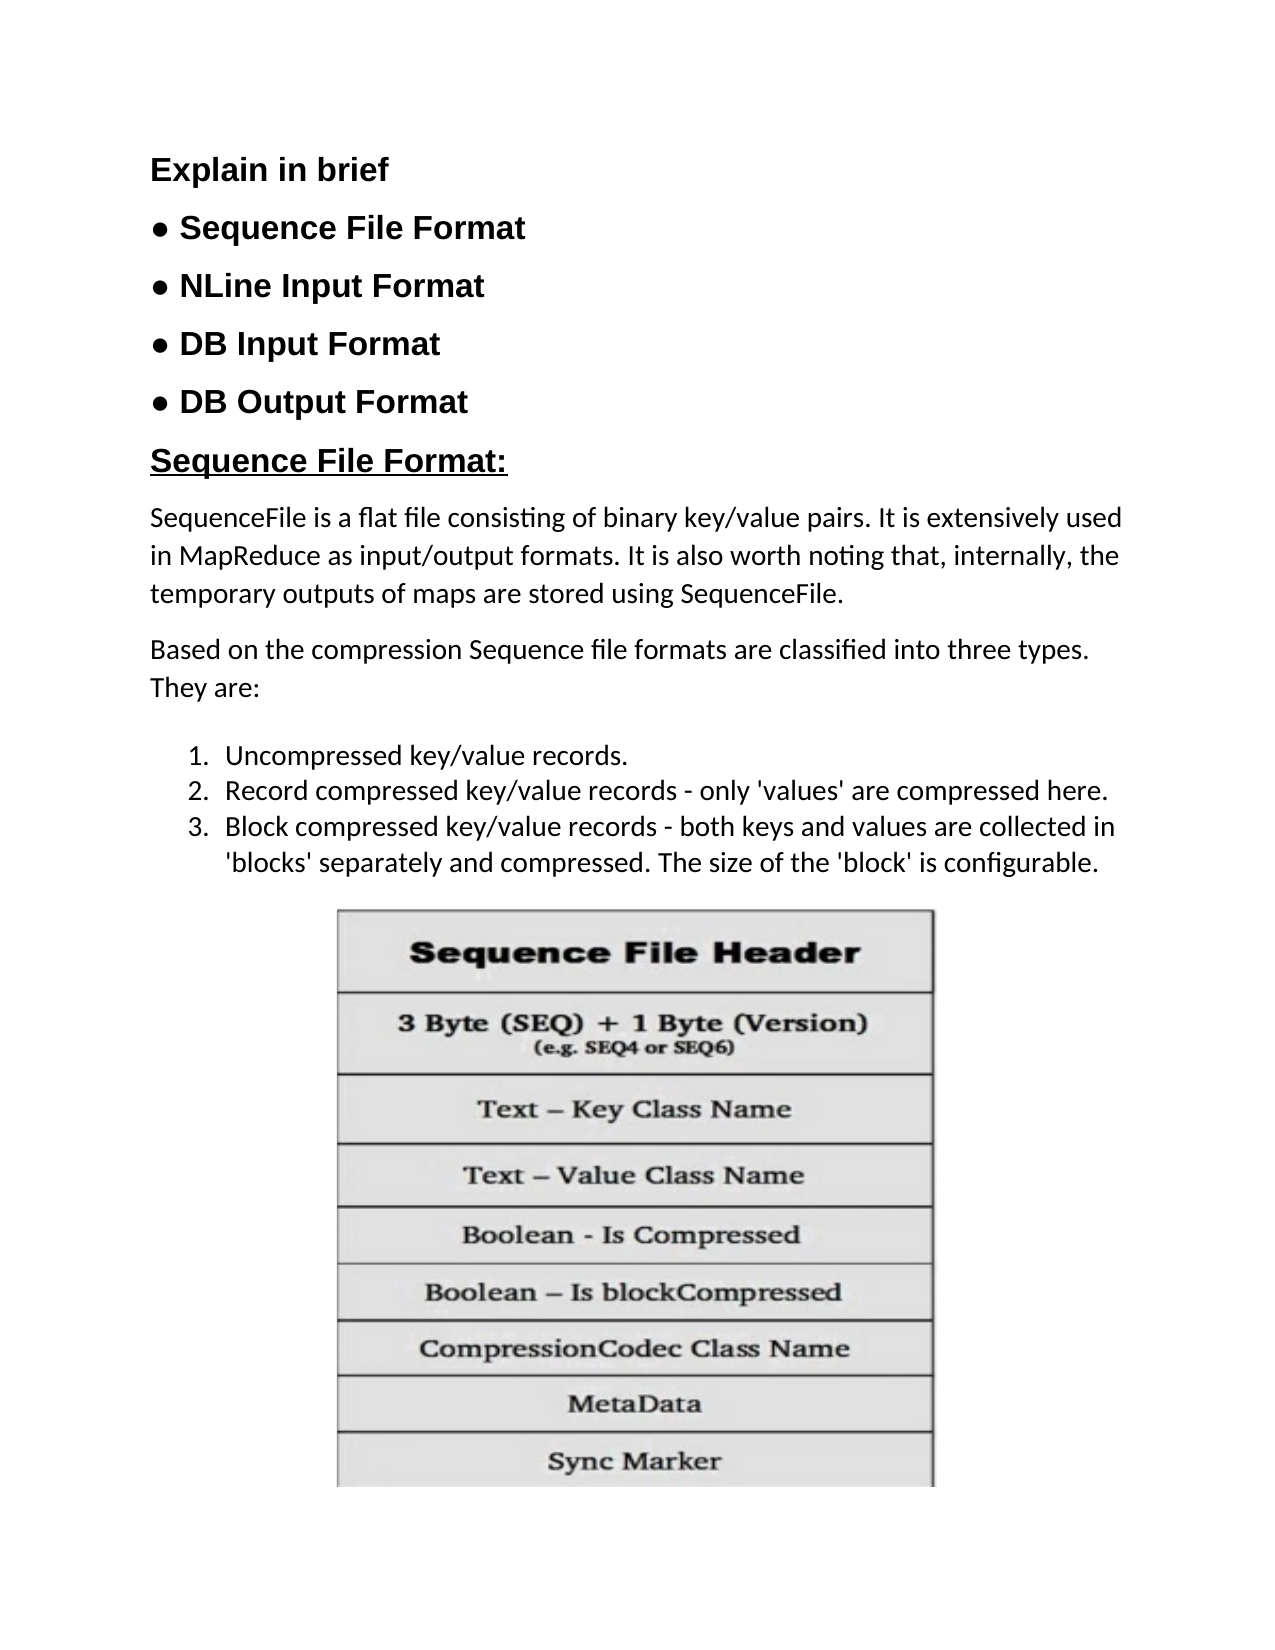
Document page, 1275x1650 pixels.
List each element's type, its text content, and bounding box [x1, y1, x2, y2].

list Block compressed key/value records - both keys and values are collected in 'blocks' separately and compressed. The size of the 'block' is configurable. [187, 808, 1125, 879]
list Record compressed key/value records - only 'values' are compressed here. [187, 772, 1125, 808]
text ● DB Output Format [150, 382, 1125, 421]
text Sequence File Format: [150, 441, 1125, 479]
text Explain in brief [150, 150, 1125, 188]
text ● DB Input Format [150, 324, 1125, 363]
text ● NLine Input Format [150, 266, 1125, 305]
text ● Sequence File Format [150, 208, 1125, 247]
text SequenceFile is a flat file consisting of binary key/value pairs. It is extensively used in MapReduce as input/output formats. It is also worth noting that, internally, the temporary outputs of maps are stored using SequenceFile. [150, 499, 1125, 611]
list Uncompressed key/value records. [187, 737, 1125, 772]
text Based on the compression Sequence file formats are classified into three types. They are: [150, 631, 1125, 705]
picture [336, 908, 939, 1487]
